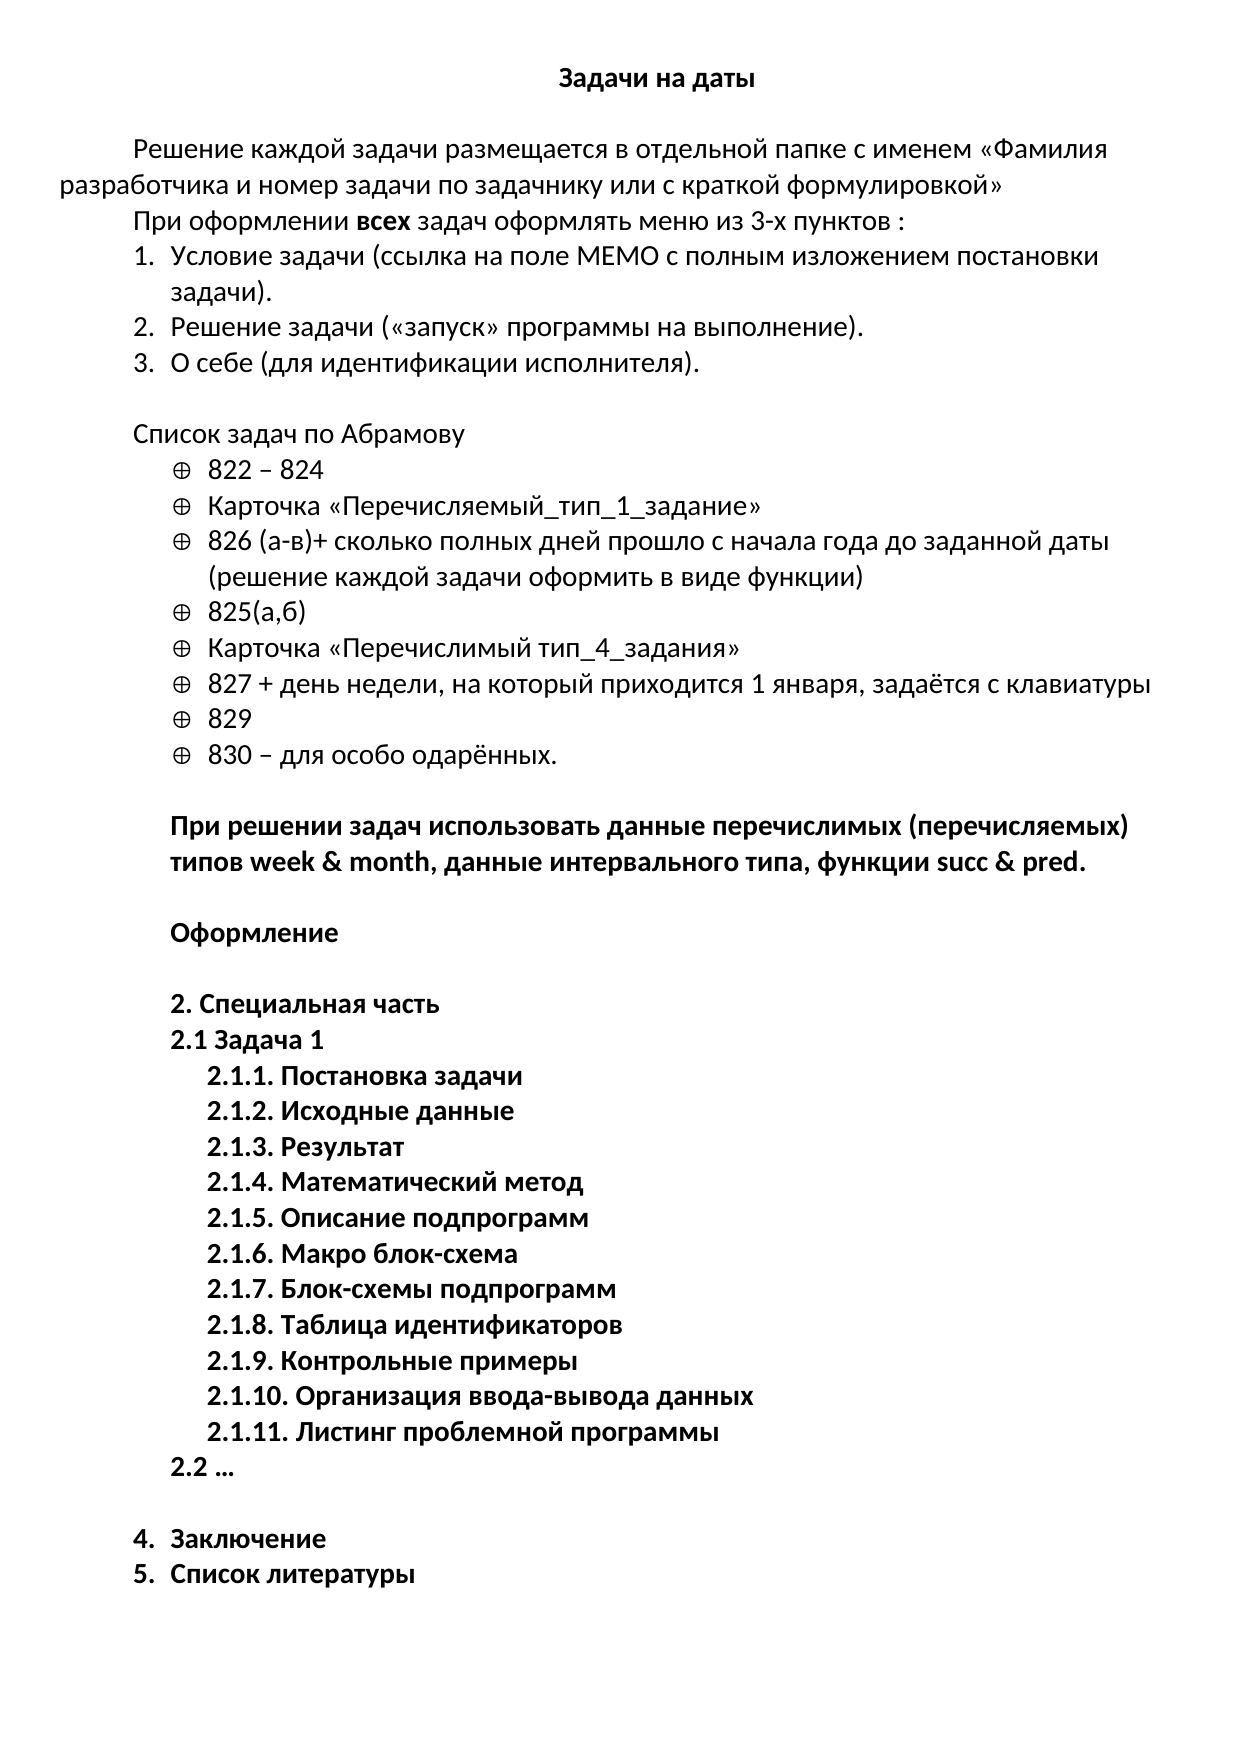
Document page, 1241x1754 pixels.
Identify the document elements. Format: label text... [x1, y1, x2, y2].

text 2.1.4. Математический метод [170, 1163, 1181, 1199]
text 2.1.2. Исходные данные [170, 1092, 1181, 1128]
text Оформление [170, 914, 1181, 950]
text 2.1.8. Таблица идентификаторов [170, 1306, 1181, 1342]
list 826 (а-в)+ сколько полных дней прошло с начала года до заданной даты (решение каждой задачи оформить в виде функции) [170, 522, 1181, 593]
list Карточка «Перечислимый тип_4_задания» [170, 629, 1181, 665]
text Решение каждой задачи размещается в отдельной папке с именем «Фамилия разработчика и номер задачи по задачнику или с краткой формулировкой» [59, 130, 1181, 202]
list Список литературы [133, 1555, 1181, 1591]
list 829 [170, 700, 1181, 736]
text 2. Специальная часть [170, 985, 1181, 1021]
text 2.1.6. Макро блок-схема [170, 1235, 1181, 1270]
text 2.1.7. Блок-схемы подпрограмм [170, 1270, 1181, 1306]
text 2.1.1. Постановка задачи [170, 1057, 1181, 1092]
list Карточка «Перечисляемый_тип_1_задание» [170, 487, 1181, 522]
list Решение задачи («запуск» программы на выполнение). [133, 308, 1181, 344]
text 2.2 … [170, 1448, 1181, 1484]
list Заключение [133, 1520, 1181, 1555]
text 2.1.9. Контрольные примеры [170, 1342, 1181, 1377]
text Задачи на даты [59, 59, 1181, 95]
list 830 – для особо одарённых. [170, 736, 1181, 772]
list 825(а,б) [170, 593, 1181, 629]
text При оформлении всех задач оформлять меню из 3-х пунктов : [59, 202, 1181, 237]
list 822 – 824 [170, 451, 1181, 487]
text При решении задач использовать данные перечислимых (перечисляемых) типов week & month, данные интервального типа, функции succ & pred. [170, 807, 1181, 878]
list 827 + день недели, на который приходится 1 января, задаётся с клавиатуры [170, 665, 1181, 700]
text 2.1 Задача 1 [170, 1021, 1181, 1057]
text 2.1.3. Результат [170, 1128, 1181, 1163]
text Список задач по Абрамову [133, 415, 1181, 451]
list О себе (для идентификации исполнителя). [133, 344, 1181, 380]
list Условие задачи (ссылка на поле МЕМО с полным изложением постановки задачи). [133, 237, 1181, 308]
text 2.1.5. Описание подпрограмм [170, 1199, 1181, 1235]
text 2.1.11. Листинг проблемной программы [170, 1413, 1181, 1448]
text 2.1.10. Организация ввода-вывода данных [170, 1377, 1181, 1413]
